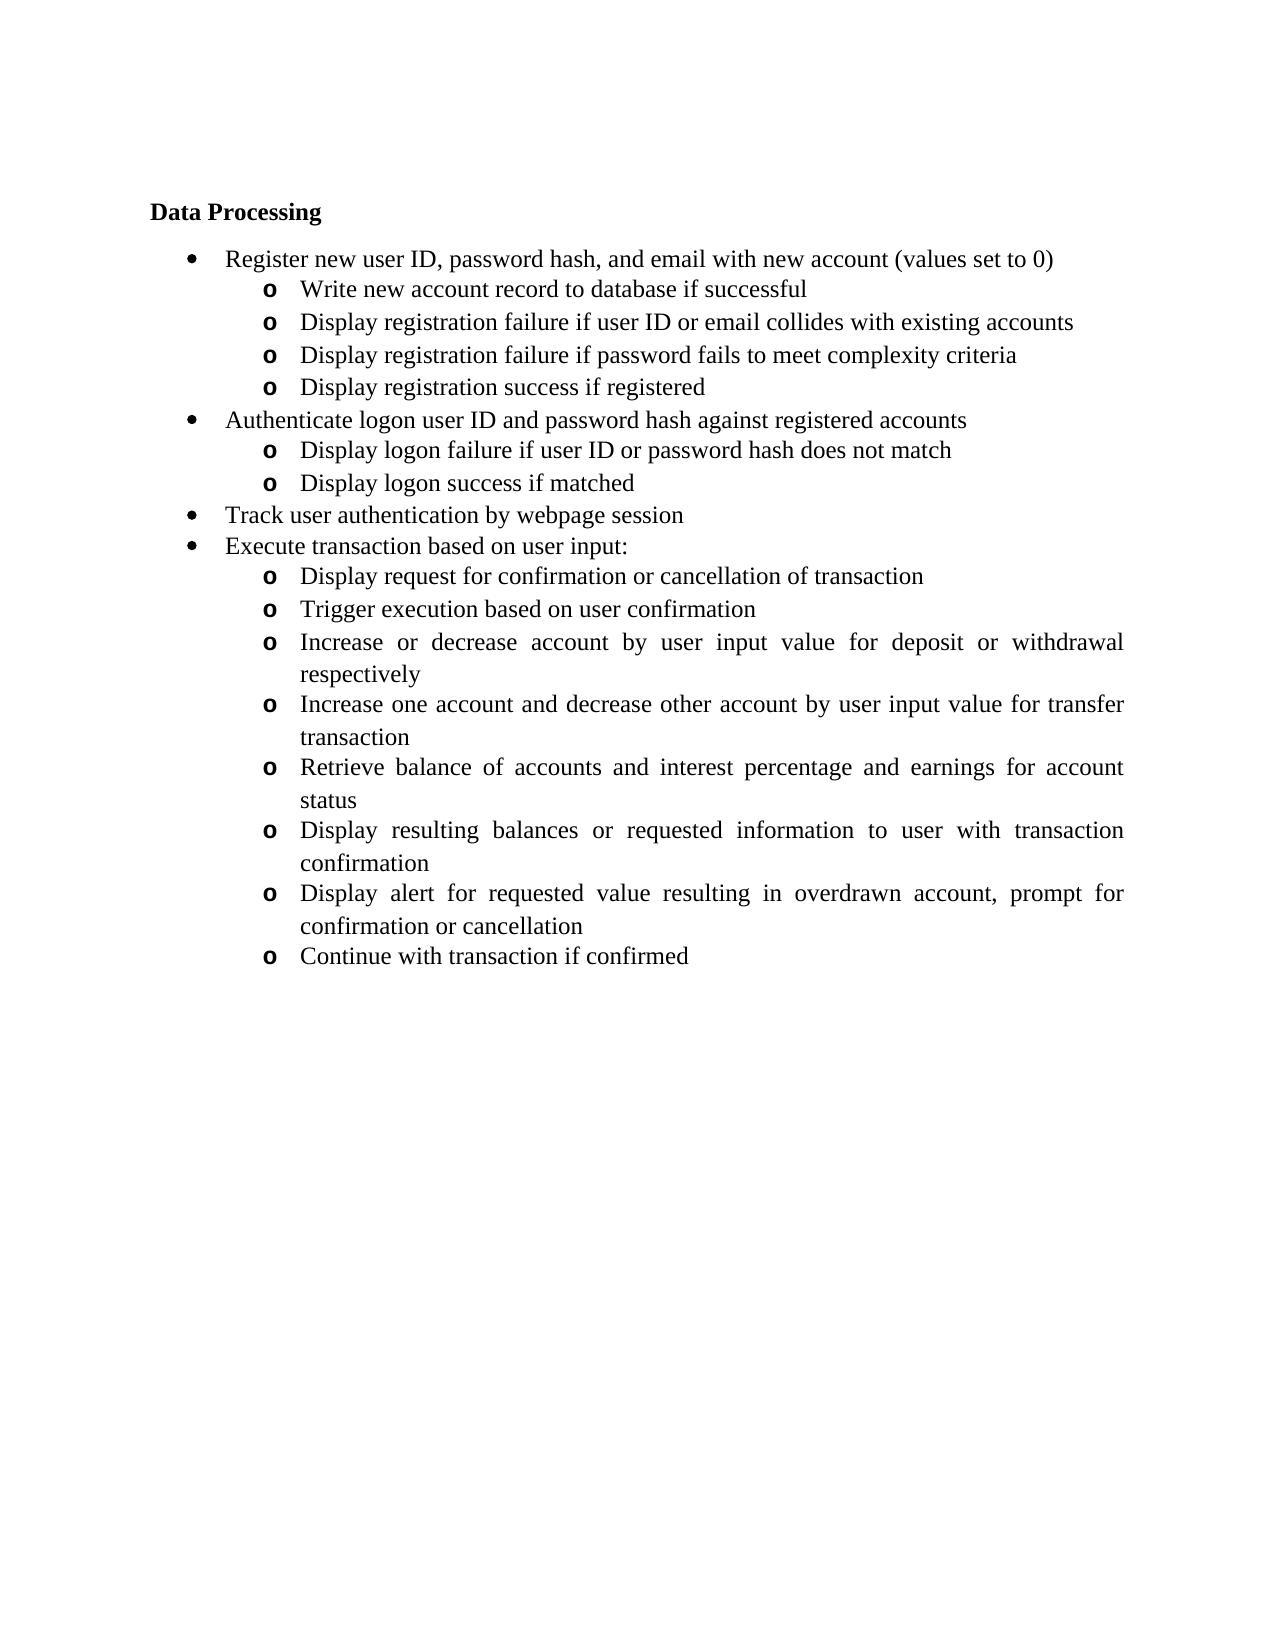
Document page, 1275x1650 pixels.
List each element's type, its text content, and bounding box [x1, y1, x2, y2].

list Display request for confirmation or cancellation of transaction [262, 561, 1125, 592]
list Trigger execution based on user confirmation [262, 594, 1125, 625]
list Display logon success if matched [262, 468, 1125, 499]
list Increase one account and decrease other account by user input value for transfer transaction [262, 689, 1125, 751]
list Display registration failure if user ID or email collides with existing accounts [262, 307, 1125, 338]
list Track user authentication by webpage session [187, 501, 1125, 529]
list Display registration success if registered [262, 372, 1125, 403]
list Display resulting balances or requested information to user with transaction confirmation [262, 815, 1125, 877]
list Execute transaction based on user input: [187, 531, 1125, 560]
list Retrieve balance of accounts and interest percentage and earnings for account status [262, 752, 1125, 814]
list Continue with transaction if confirmed [262, 941, 1125, 972]
text Data Processing [150, 197, 1125, 226]
list Increase or decrease account by user input value for deposit or withdrawal respectively [262, 627, 1125, 688]
list Authenticate logon user ID and password hash against registered accounts [187, 405, 1125, 434]
list Display logon failure if user ID or password hash does not match [262, 435, 1125, 466]
list Register new user ID, password hash, and email with new account (values set to 0) [187, 244, 1125, 273]
list Display alert for requested value resulting in overdrawn account, prompt for confirmation or cancellation [262, 878, 1125, 939]
list Display registration failure if password fails to meet complexity criteria [262, 340, 1125, 371]
list Write new account record to database if successful [262, 274, 1125, 305]
